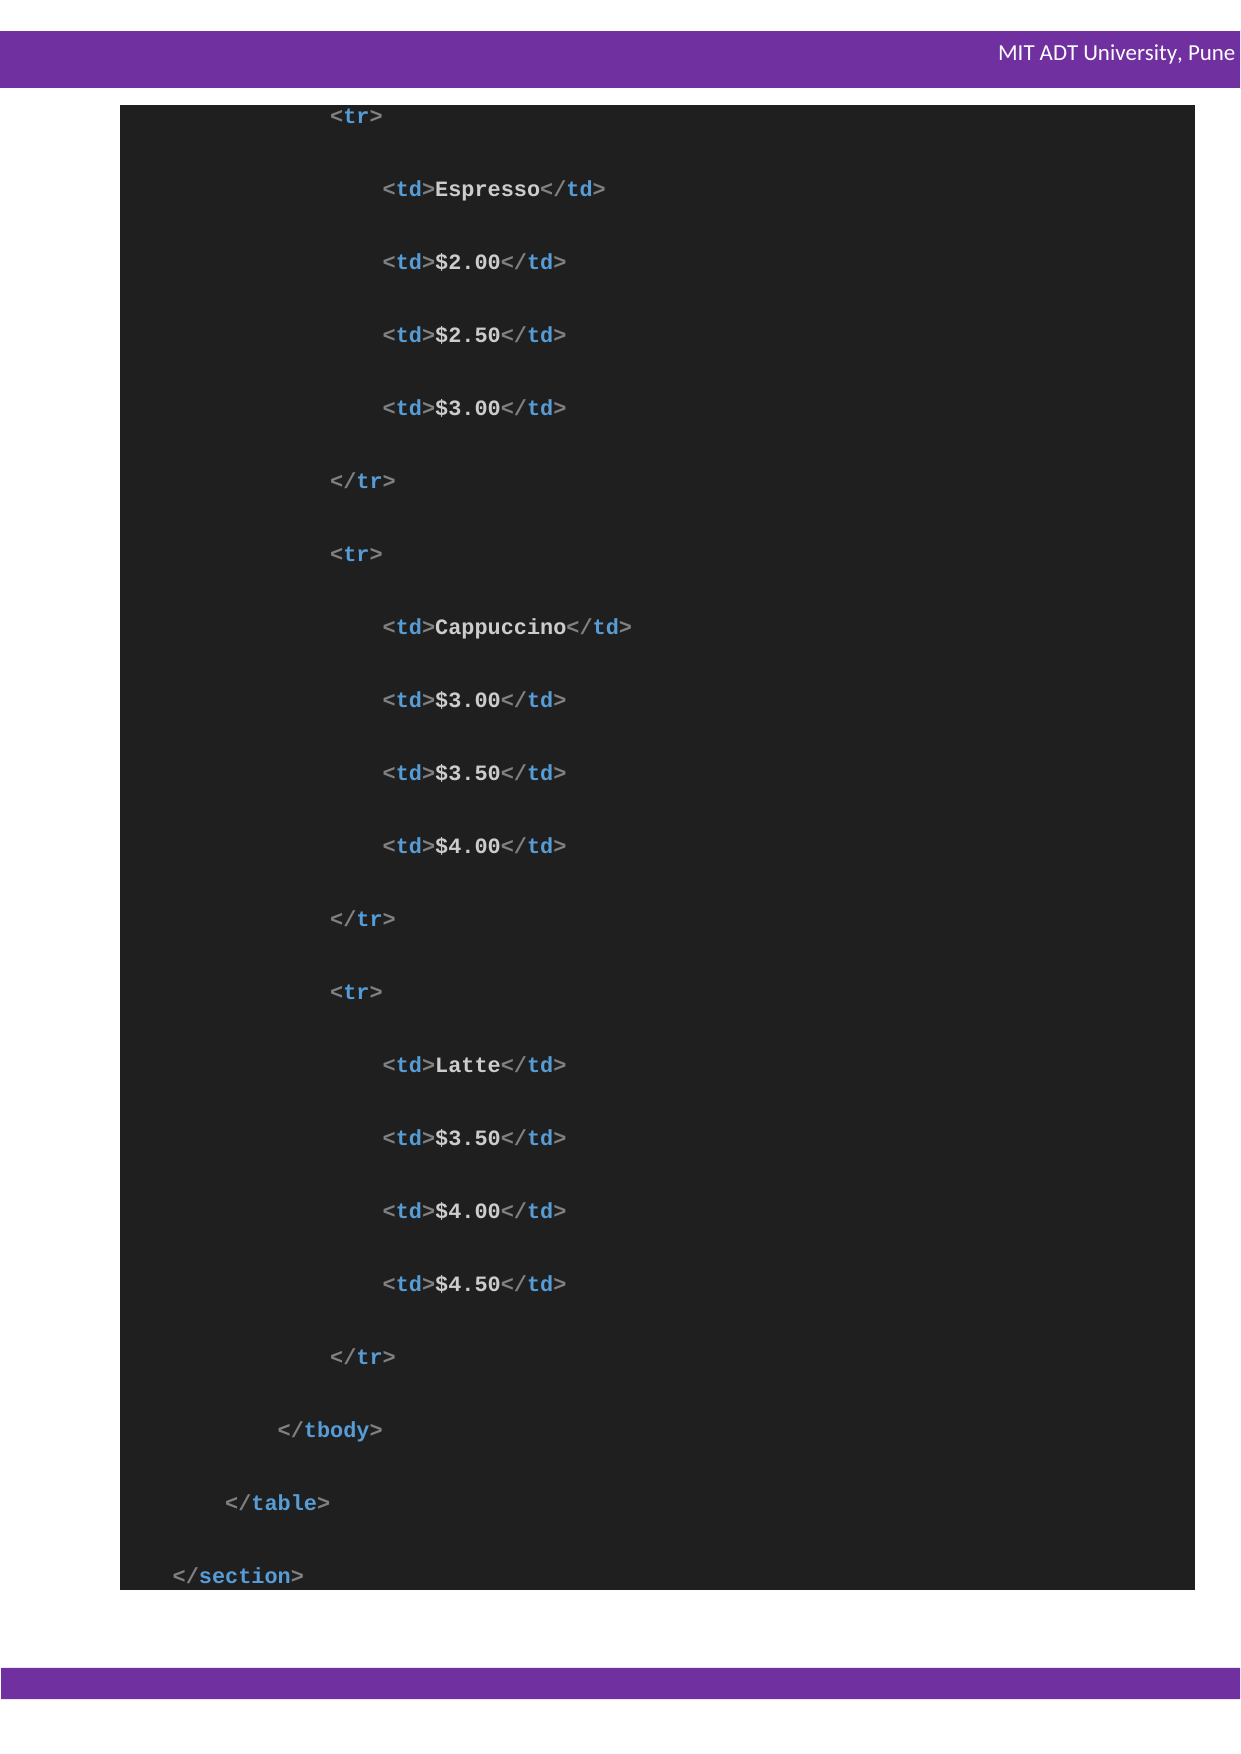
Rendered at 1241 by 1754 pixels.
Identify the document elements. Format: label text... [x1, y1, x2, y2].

text </tbody> [120, 1419, 1195, 1444]
text <td>$3.00</td> [120, 689, 1195, 714]
text <td>$3.50</td> [120, 762, 1195, 787]
text </section> [120, 1565, 1195, 1590]
text <tr> [120, 981, 1195, 1006]
text <td>$3.00</td> [120, 397, 1195, 422]
text </tr> [120, 1346, 1195, 1371]
text <td>$3.50</td> [120, 1127, 1195, 1152]
text </table> [120, 1492, 1195, 1517]
text <td>$4.00</td> [120, 835, 1195, 860]
text </tr> [120, 470, 1195, 495]
text <tr> [120, 105, 1195, 130]
text <td>$2.50</td> [120, 324, 1195, 349]
text <td>$2.00</td> [120, 251, 1195, 276]
text </tr> [120, 908, 1195, 933]
text <tr> [120, 543, 1195, 568]
text <td>Cappuccino</td> [120, 616, 1195, 641]
text <td>$4.00</td> [120, 1200, 1195, 1225]
text <td>$4.50</td> [120, 1273, 1195, 1298]
text <td>Espresso</td> [120, 178, 1195, 203]
text <td>Latte</td> [120, 1054, 1195, 1079]
